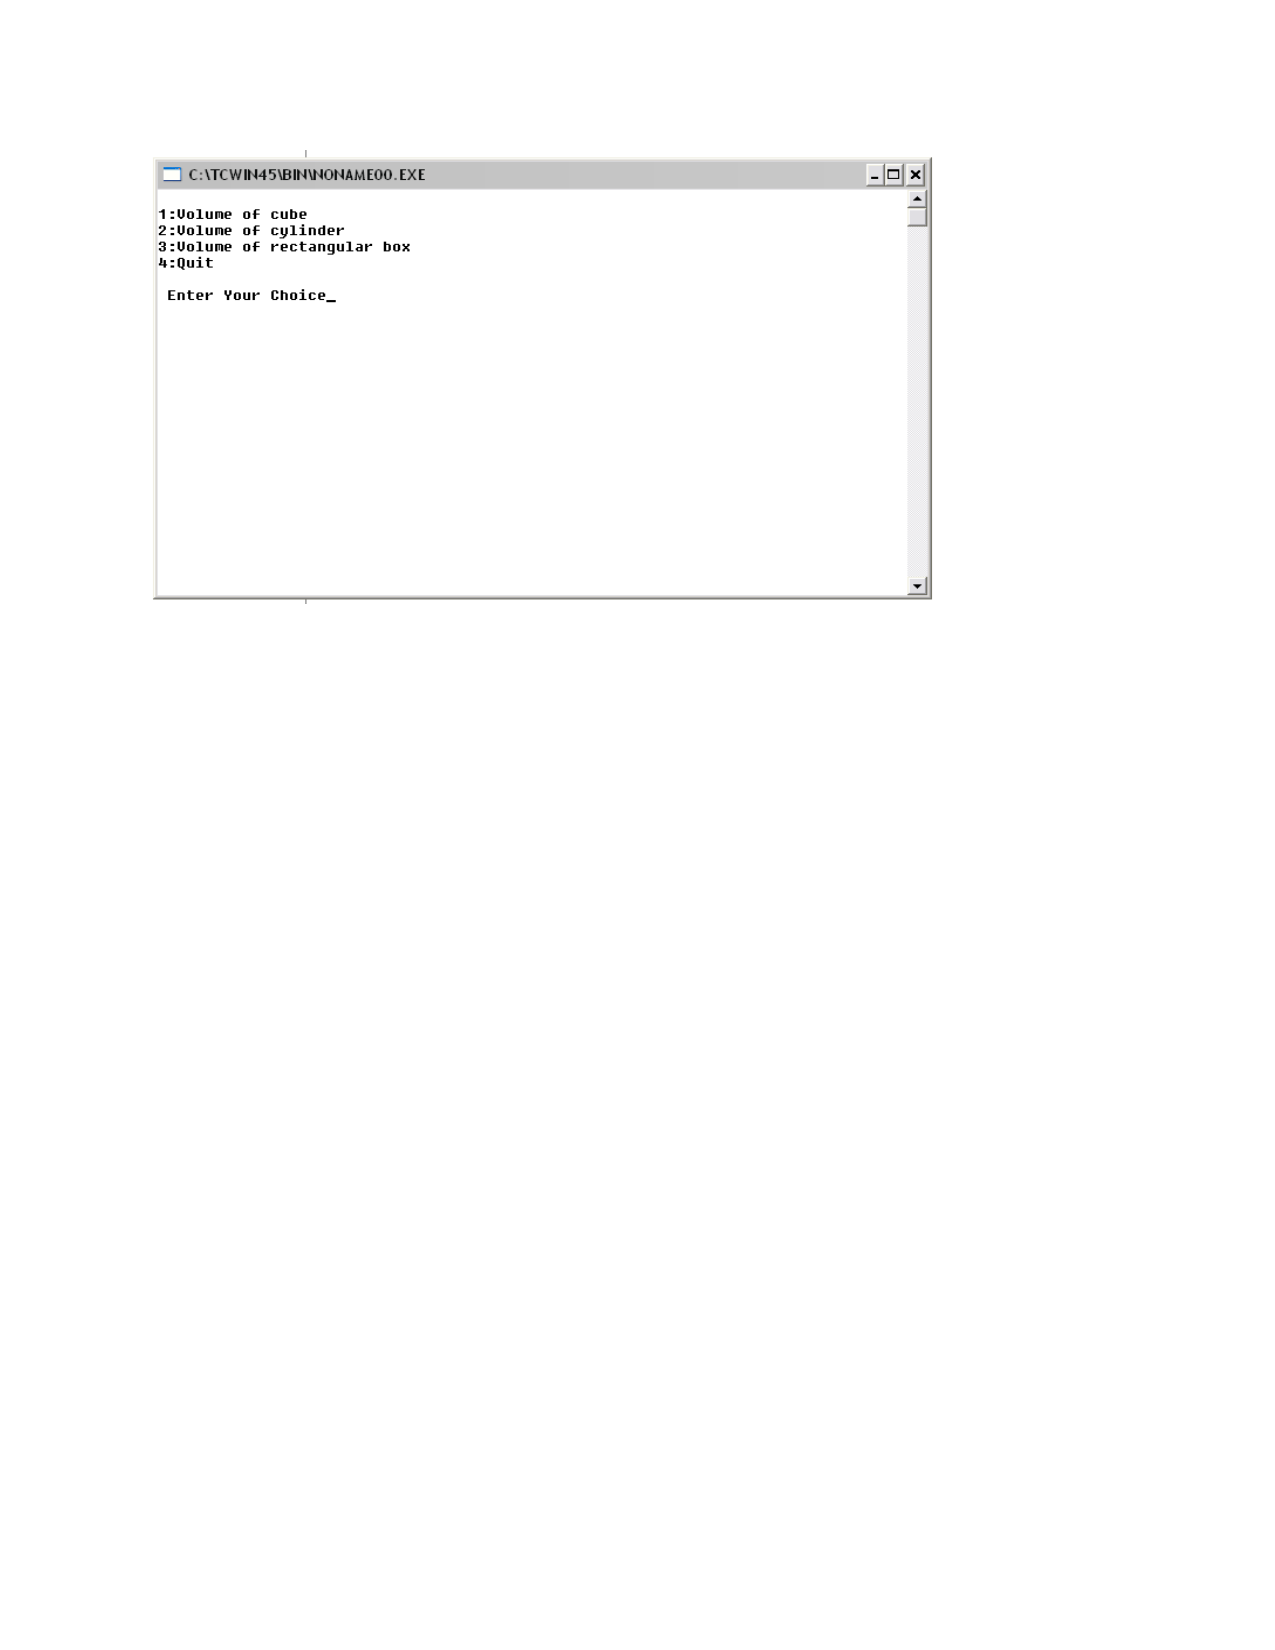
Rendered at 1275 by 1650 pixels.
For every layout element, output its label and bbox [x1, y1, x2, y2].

picture [150, 150, 933, 604]
